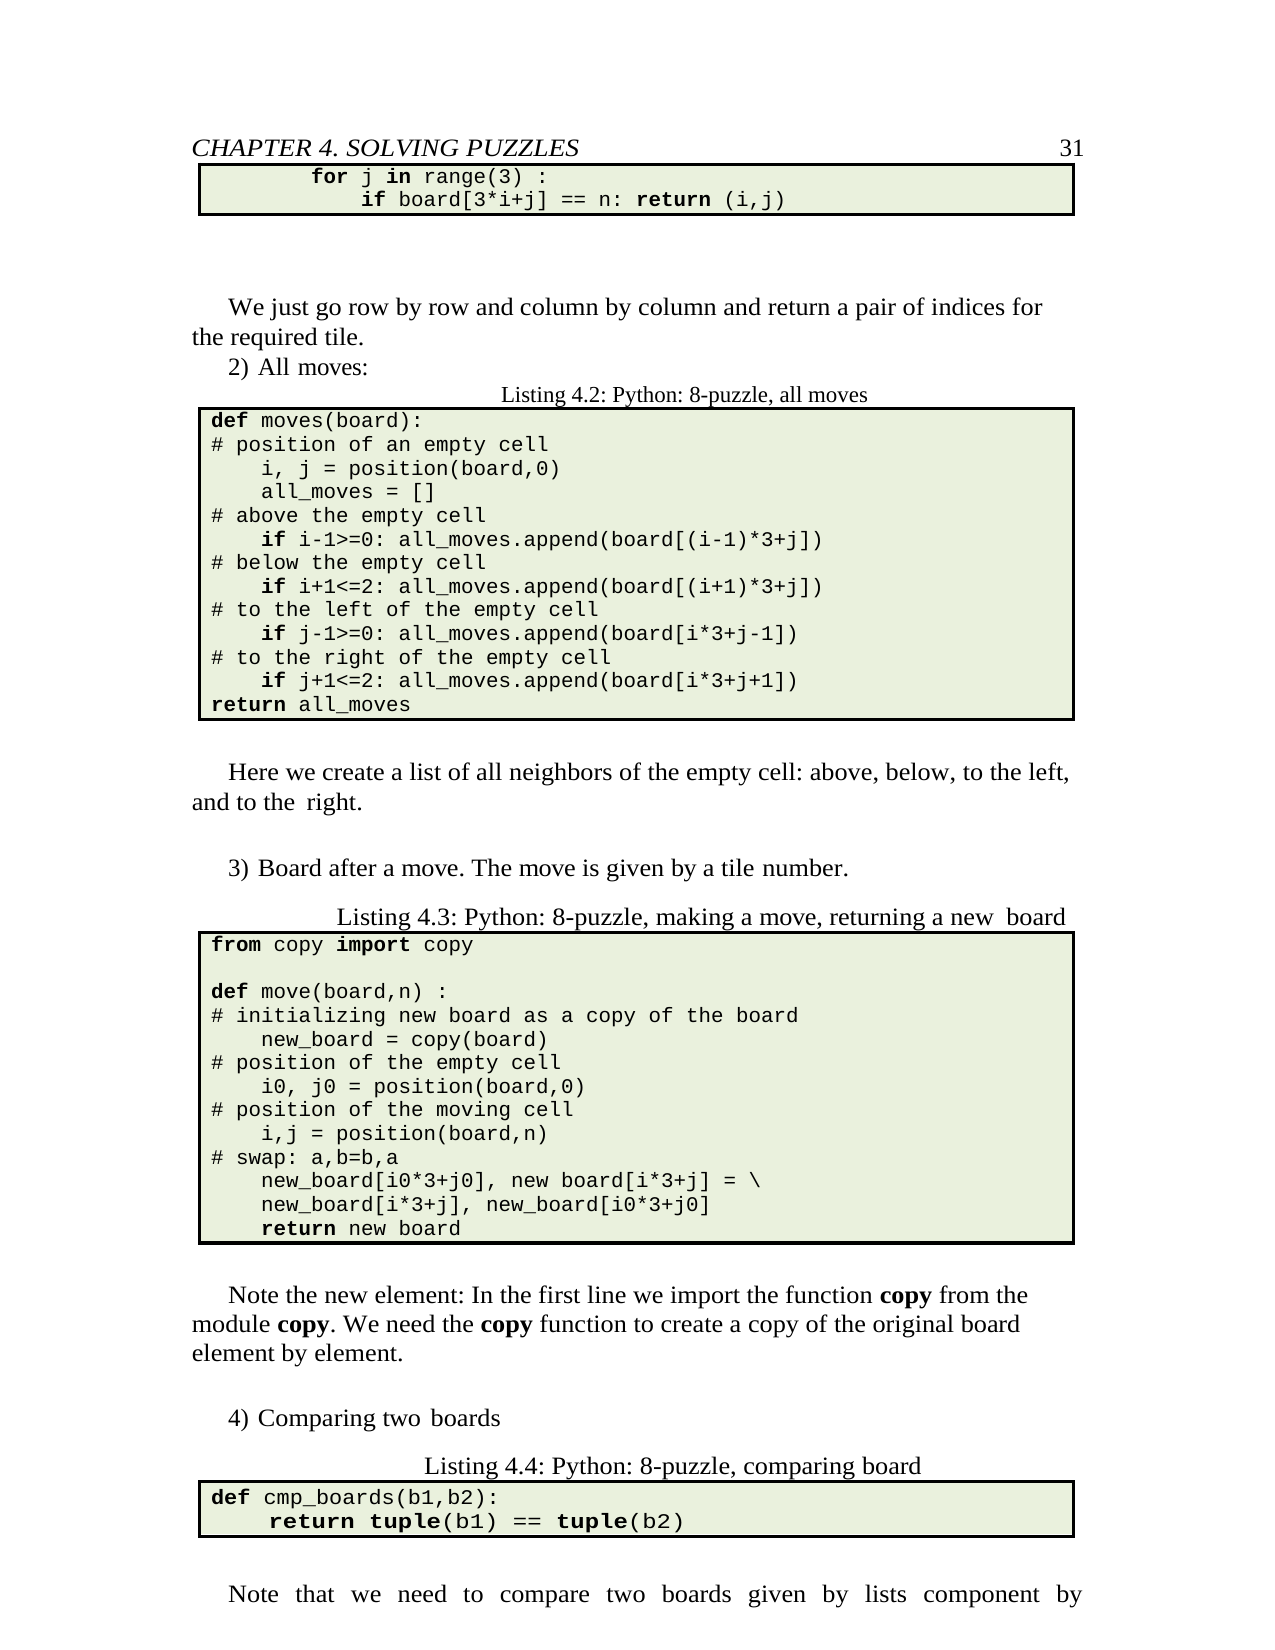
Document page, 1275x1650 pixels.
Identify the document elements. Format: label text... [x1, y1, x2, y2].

text Listing 4.3: Python: 8-puzzle, making a move, returning a new board [192, 902, 1210, 931]
text Listing 4.4: Python: 8-puzzle, comparing board [135, 1451, 1210, 1480]
list Board after a move. The move is given by a tile number. [192, 853, 1210, 882]
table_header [201, 166, 1072, 213]
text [192, 1579, 1084, 1608]
text Listing 4.2: Python: 8-puzzle, all moves [158, 381, 1210, 407]
list All moves: [192, 352, 1210, 381]
table_header def moves(board): # position of an empty cell i, j = position(board,0) all_moves = [] # above the empty cell if i-1>=0: all_moves.append(board[(i-1)*3+j]) # below the empty cell if i+1<=2: all_moves.append(board[(i+1)*3+j]) # to the left of the empty cell if j-1>=0: all_moves.append(board[i*3+j-1]) # to the right of the empty cell if j+1<=2: all_moves.append(board[i*3+j+1]) return all_moves [201, 410, 1072, 718]
list Comparing two boards [192, 1403, 1210, 1431]
text Note the new element: In the first line we import the function copy from the module copy. We need the copy function to create a copy of the original board element by element. [192, 1280, 1082, 1367]
table_header from copy import copy def move(board,n) : # initializing new board as a copy of the board new_board = copy(board) # position of the empty cell i0, j0 = position(board,0) # position of the moving cell i,j = position(board,n) # swap: a,b=b,a new_board[i0*3+j0], new board[i*3+j] = \ new_board[i*3+j], new_board[i0*3+j0] return new board [201, 934, 1072, 1241]
text We just go row by row and column by column and return a pair of indices for the required tile. [192, 292, 1081, 351]
table_header def cmp_boards(b1,b2): return tuple(b1) == tuple(b2) [201, 1483, 1072, 1534]
text Here we create a list of all neighbors of the empty cell: above, below, to the left, and to the right. [192, 757, 1081, 816]
